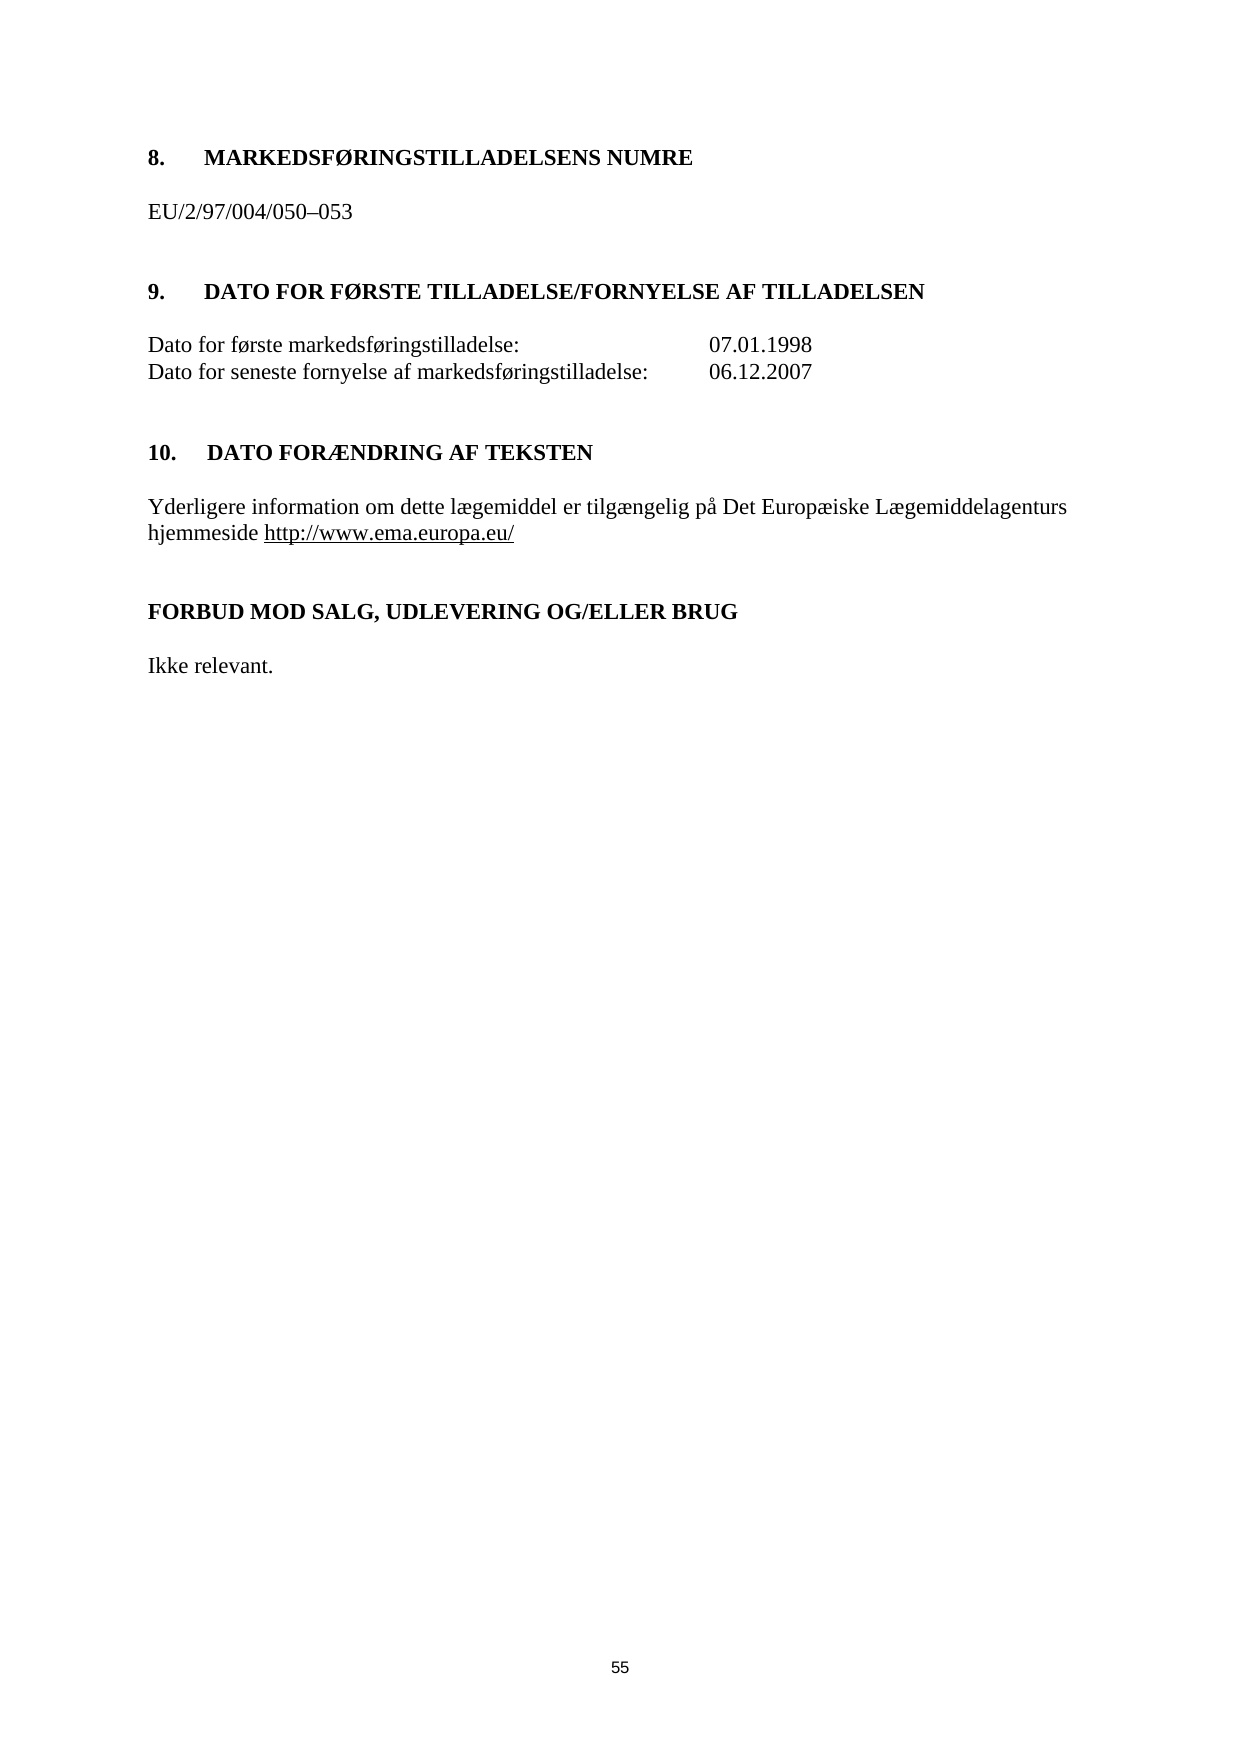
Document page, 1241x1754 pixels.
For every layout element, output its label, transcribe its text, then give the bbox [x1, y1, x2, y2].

text Ikke relevant. [148, 652, 1092, 678]
text Forbud mod salg, udlevering og/eller brug [148, 598, 1092, 625]
text Dato for første markedsføringstilladelse: 07.01.1998 [148, 330, 1092, 357]
text 8. Markedsføringstilladelsens numre [148, 144, 1092, 171]
text 10. DATO FORÆNDRING AF TEKSTEN [148, 439, 1092, 466]
text 9. Dato for første tilladelse/fornyelse af tilladelsen [148, 278, 1092, 304]
text EU/2/97/004/050–053 [148, 198, 1092, 224]
text Yderligere information om dette lægemiddel er tilgængelig på Det Europæiske Lægemiddelagenturs hjemmeside http://www.ema.europa.eu/ [148, 493, 1092, 546]
text Dato for seneste fornyelse af markedsføringstilladelse: 06.12.2007 [148, 357, 1092, 384]
